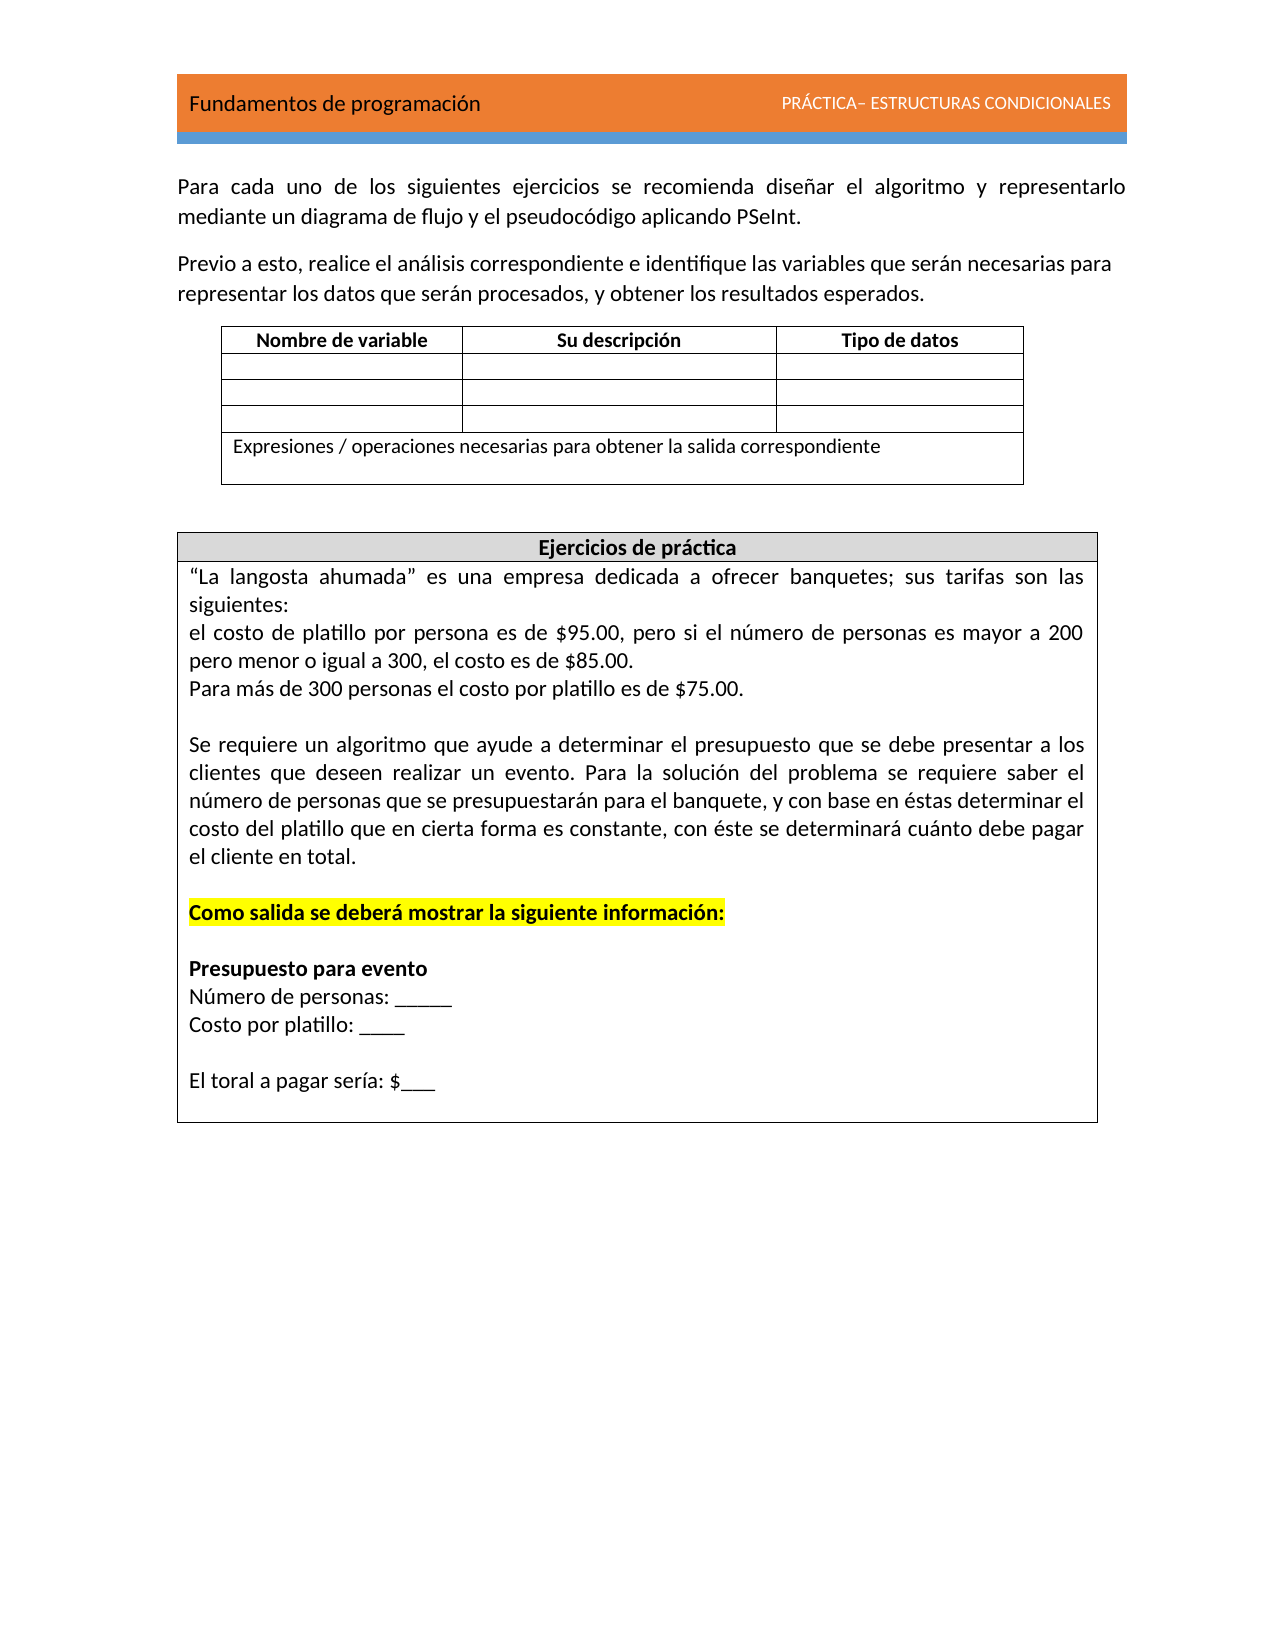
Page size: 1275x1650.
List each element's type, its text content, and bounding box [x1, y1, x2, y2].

table_cell “La langosta ahumada” es una empresa dedicada a ofrecer banquetes; sus tarifas son las siguientes: el costo de platillo por persona es de $95.00, pero si el número de personas es mayor a 200 pero menor o igual a 300, el costo es de $85.00. Para más de 300 personas el costo por platillo es de $75.00. Se requiere un algoritmo que ayude a determinar el presupuesto que se debe presentar a los clientes que deseen realizar un evento. Para la solución del problema se requiere saber el número de personas que se presupuestarán para el banquete, y con base en éstas determinar el costo del platillo que en cierta forma es constante, con éste se determinará cuánto debe pagar el cliente en total. Como salida se deberá mostrar la siguiente información: Presupuesto para evento Número de personas: _____ Costo por platillo: ____ El toral a pagar sería: $___ [178, 562, 1097, 1122]
table_cell [777, 354, 1023, 379]
table_cell [463, 406, 776, 432]
table_cell [463, 380, 776, 405]
table_header Nombre de variable [222, 327, 462, 352]
table_cell [777, 380, 1023, 405]
table_cell [222, 406, 462, 432]
table_cell [777, 406, 1023, 432]
table_header Ejercicios de práctica [178, 533, 1097, 561]
table_cell Expresiones / operaciones necesarias para obtener la salida correspondiente [222, 433, 1023, 484]
text Previo a esto, realice el análisis correspondiente e identifique las variables que serán necesarias para representar los datos que serán procesados, y obtener los resultados esperados. [177, 249, 1127, 307]
table_cell [222, 354, 462, 379]
table_cell [222, 380, 462, 405]
table_header Su descripción [463, 327, 776, 352]
table_header Tipo de datos [777, 327, 1023, 352]
table_cell [463, 354, 776, 379]
text Para cada uno de los siguientes ejercicios se recomienda diseñar el algoritmo y representarlo mediante un diagrama de flujo y el pseudocódigo aplicando PSeInt. [177, 172, 1127, 230]
